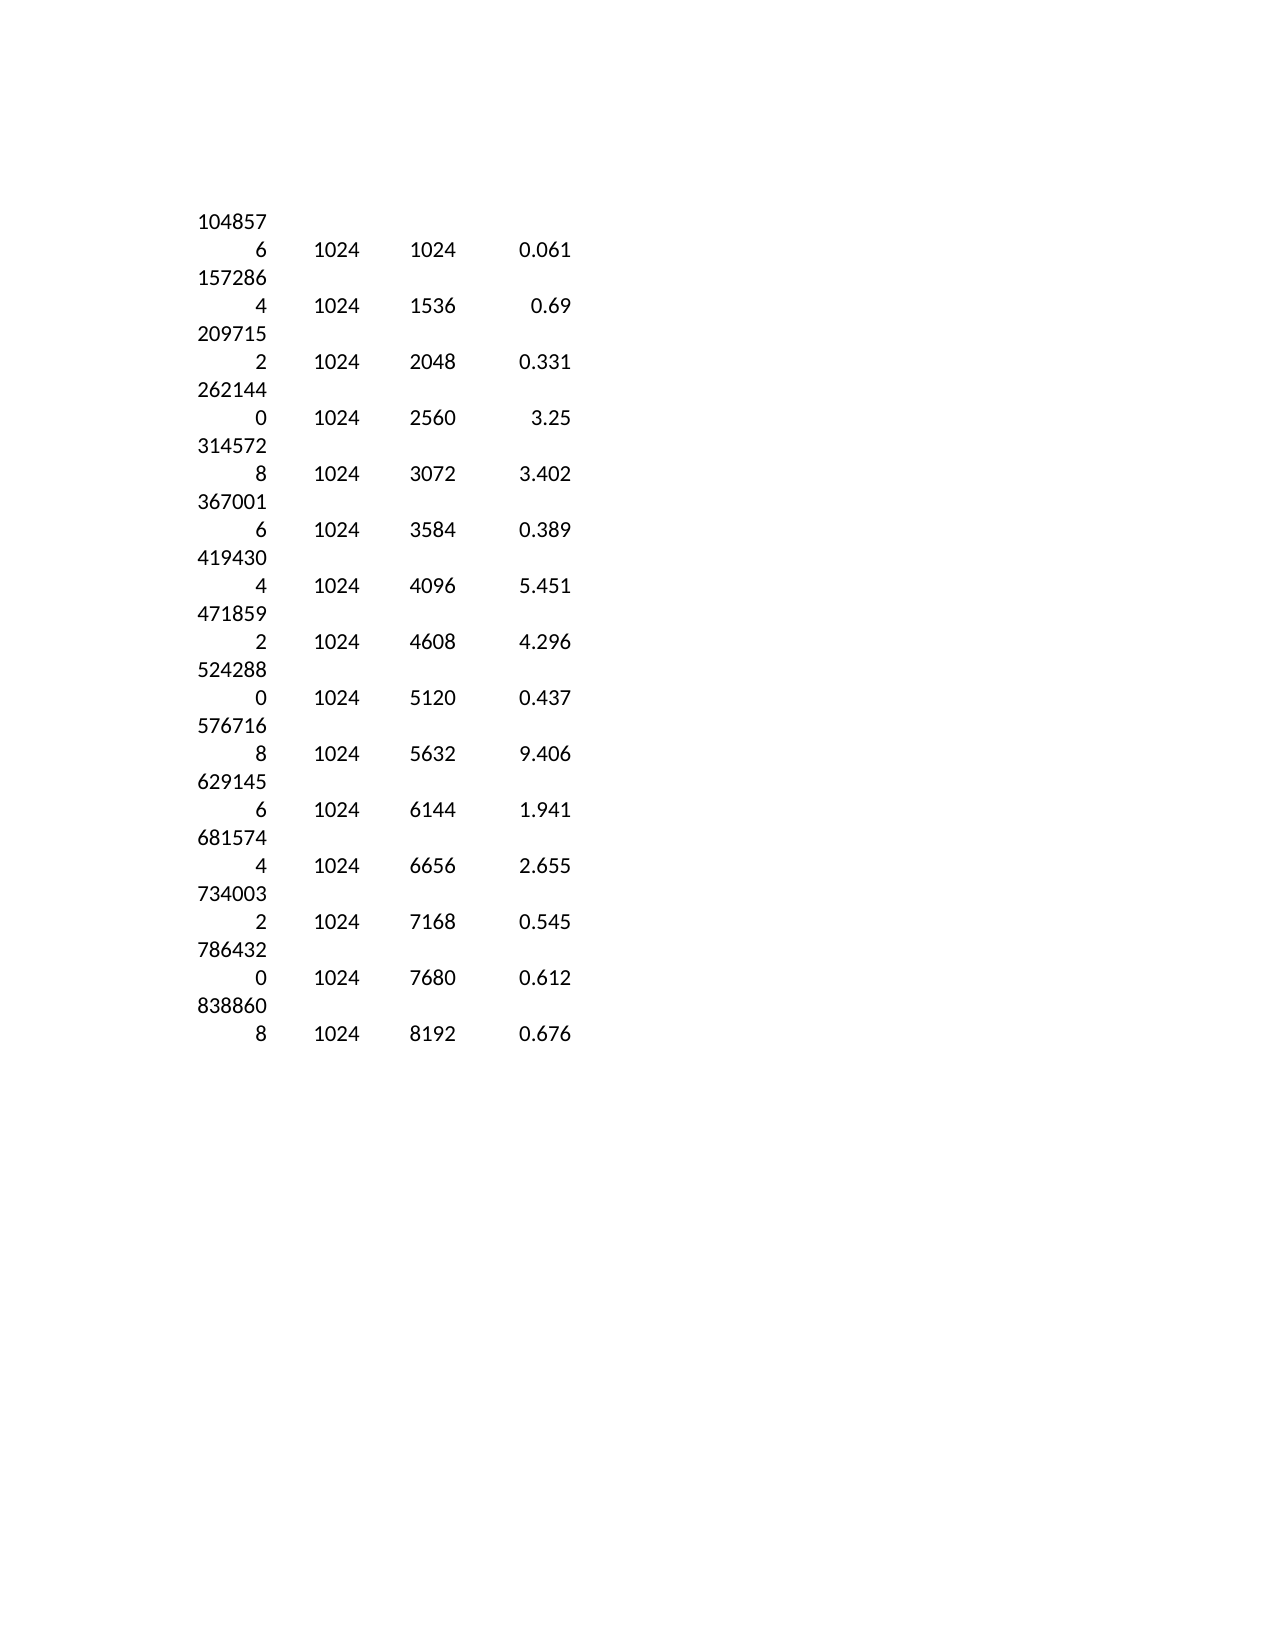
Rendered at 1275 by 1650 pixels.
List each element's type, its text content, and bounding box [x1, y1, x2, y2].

table_cell 0.545 [467, 879, 582, 935]
table_cell 0.676 [467, 991, 582, 1047]
table_cell 5.451 [467, 543, 582, 599]
table_cell 1024 [278, 935, 371, 991]
table_cell 2097152 [177, 319, 278, 375]
table_cell 4608 [371, 599, 467, 655]
table_cell 2560 [371, 375, 467, 431]
table_cell 6291456 [177, 767, 278, 823]
table_cell 1536 [371, 263, 467, 319]
table_cell 6815744 [177, 823, 278, 879]
table_cell 1572864 [177, 263, 278, 319]
table_cell 1024 [278, 375, 371, 431]
table_cell 2048 [371, 319, 467, 375]
table_cell 3145728 [177, 431, 278, 487]
table_cell 4096 [371, 543, 467, 599]
table_cell 3072 [371, 431, 467, 487]
table_cell 3670016 [177, 487, 278, 543]
table_cell 1024 [278, 879, 371, 935]
table_cell 8388608 [177, 991, 278, 1047]
table_cell 0.437 [467, 655, 582, 711]
table_cell 1.941 [467, 767, 582, 823]
table_cell 7168 [371, 879, 467, 935]
table_cell 3.25 [467, 375, 582, 431]
table_cell 4.296 [467, 599, 582, 655]
table_cell 0.331 [467, 319, 582, 375]
table_cell 5767168 [177, 711, 278, 767]
table_cell 2.655 [467, 823, 582, 879]
table_cell 1024 [278, 543, 371, 599]
table_cell 1048576 [177, 207, 278, 263]
table_cell 0.69 [467, 263, 582, 319]
table_cell 1024 [278, 655, 371, 711]
table_cell 0.612 [467, 935, 582, 991]
table_cell 0.389 [467, 487, 582, 543]
table_cell 5632 [371, 711, 467, 767]
table_cell 1024 [278, 207, 371, 263]
table_cell 1024 [278, 319, 371, 375]
table_cell 6144 [371, 767, 467, 823]
table_cell 1024 [278, 767, 371, 823]
table_cell 4194304 [177, 543, 278, 599]
table_cell 7864320 [177, 935, 278, 991]
table_cell 8192 [371, 991, 467, 1047]
table_cell 7340032 [177, 879, 278, 935]
table_cell 5242880 [177, 655, 278, 711]
table_cell 1024 [278, 487, 371, 543]
table_cell 1024 [371, 207, 467, 263]
table_cell 1024 [278, 991, 371, 1047]
table_cell 9.406 [467, 711, 582, 767]
table_cell 6656 [371, 823, 467, 879]
table_cell 3584 [371, 487, 467, 543]
table_cell 1024 [278, 431, 371, 487]
table_cell 7680 [371, 935, 467, 991]
table_cell 1024 [278, 823, 371, 879]
table_cell 1024 [278, 711, 371, 767]
table_cell 2621440 [177, 375, 278, 431]
table_cell 5120 [371, 655, 467, 711]
table_cell 1024 [278, 263, 371, 319]
table_cell 0.061 [467, 207, 582, 263]
table_cell 4718592 [177, 599, 278, 655]
table_cell 3.402 [467, 431, 582, 487]
table_cell 1024 [278, 599, 371, 655]
